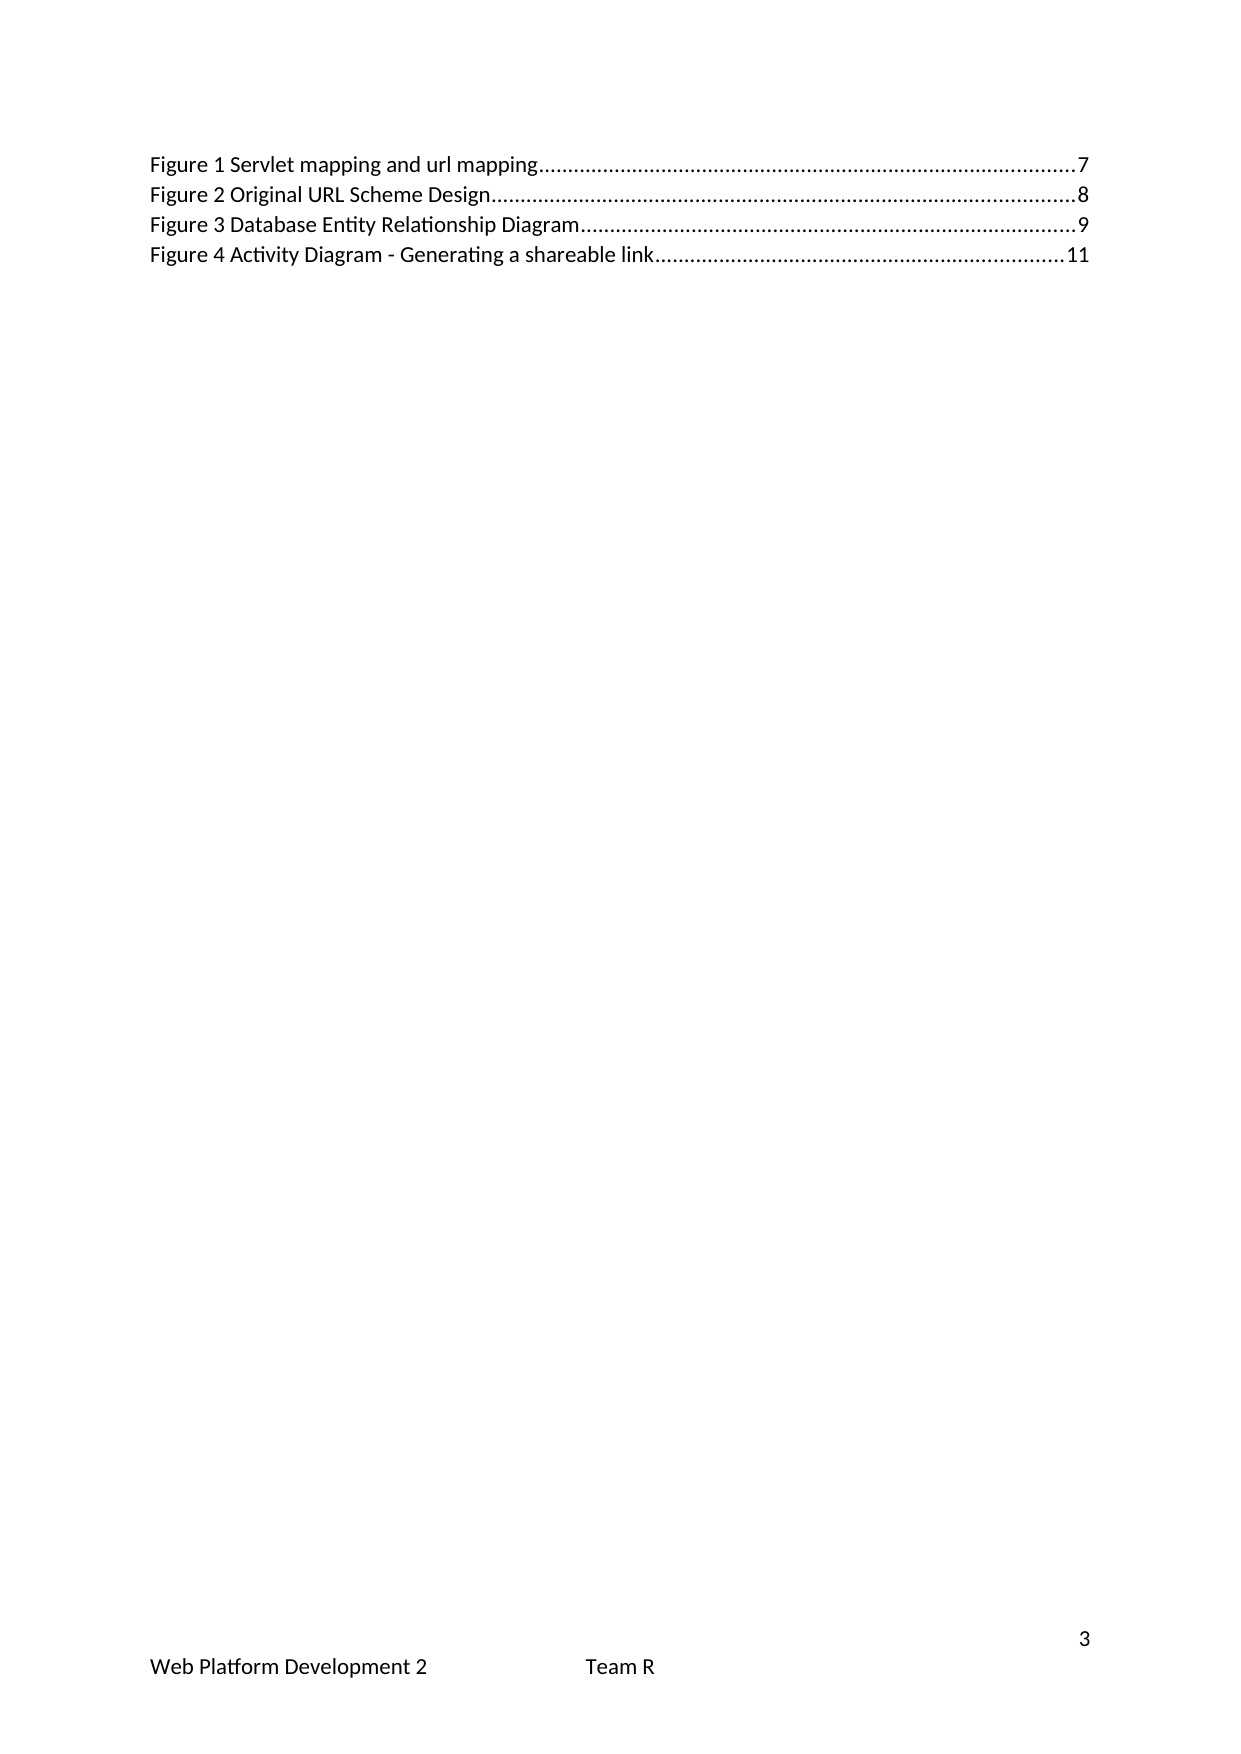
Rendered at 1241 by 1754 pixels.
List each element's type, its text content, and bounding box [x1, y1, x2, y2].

text Figure 3 Database Entity Relationship Diagram 9 [150, 210, 1090, 238]
text Figure 1 Servlet mapping and url mapping 7 [150, 150, 1090, 178]
text Figure 4 Activity Diagram - Generating a shareable link 11 [150, 241, 1090, 269]
text Figure 2 Original URL Scheme Design 8 [150, 180, 1090, 208]
